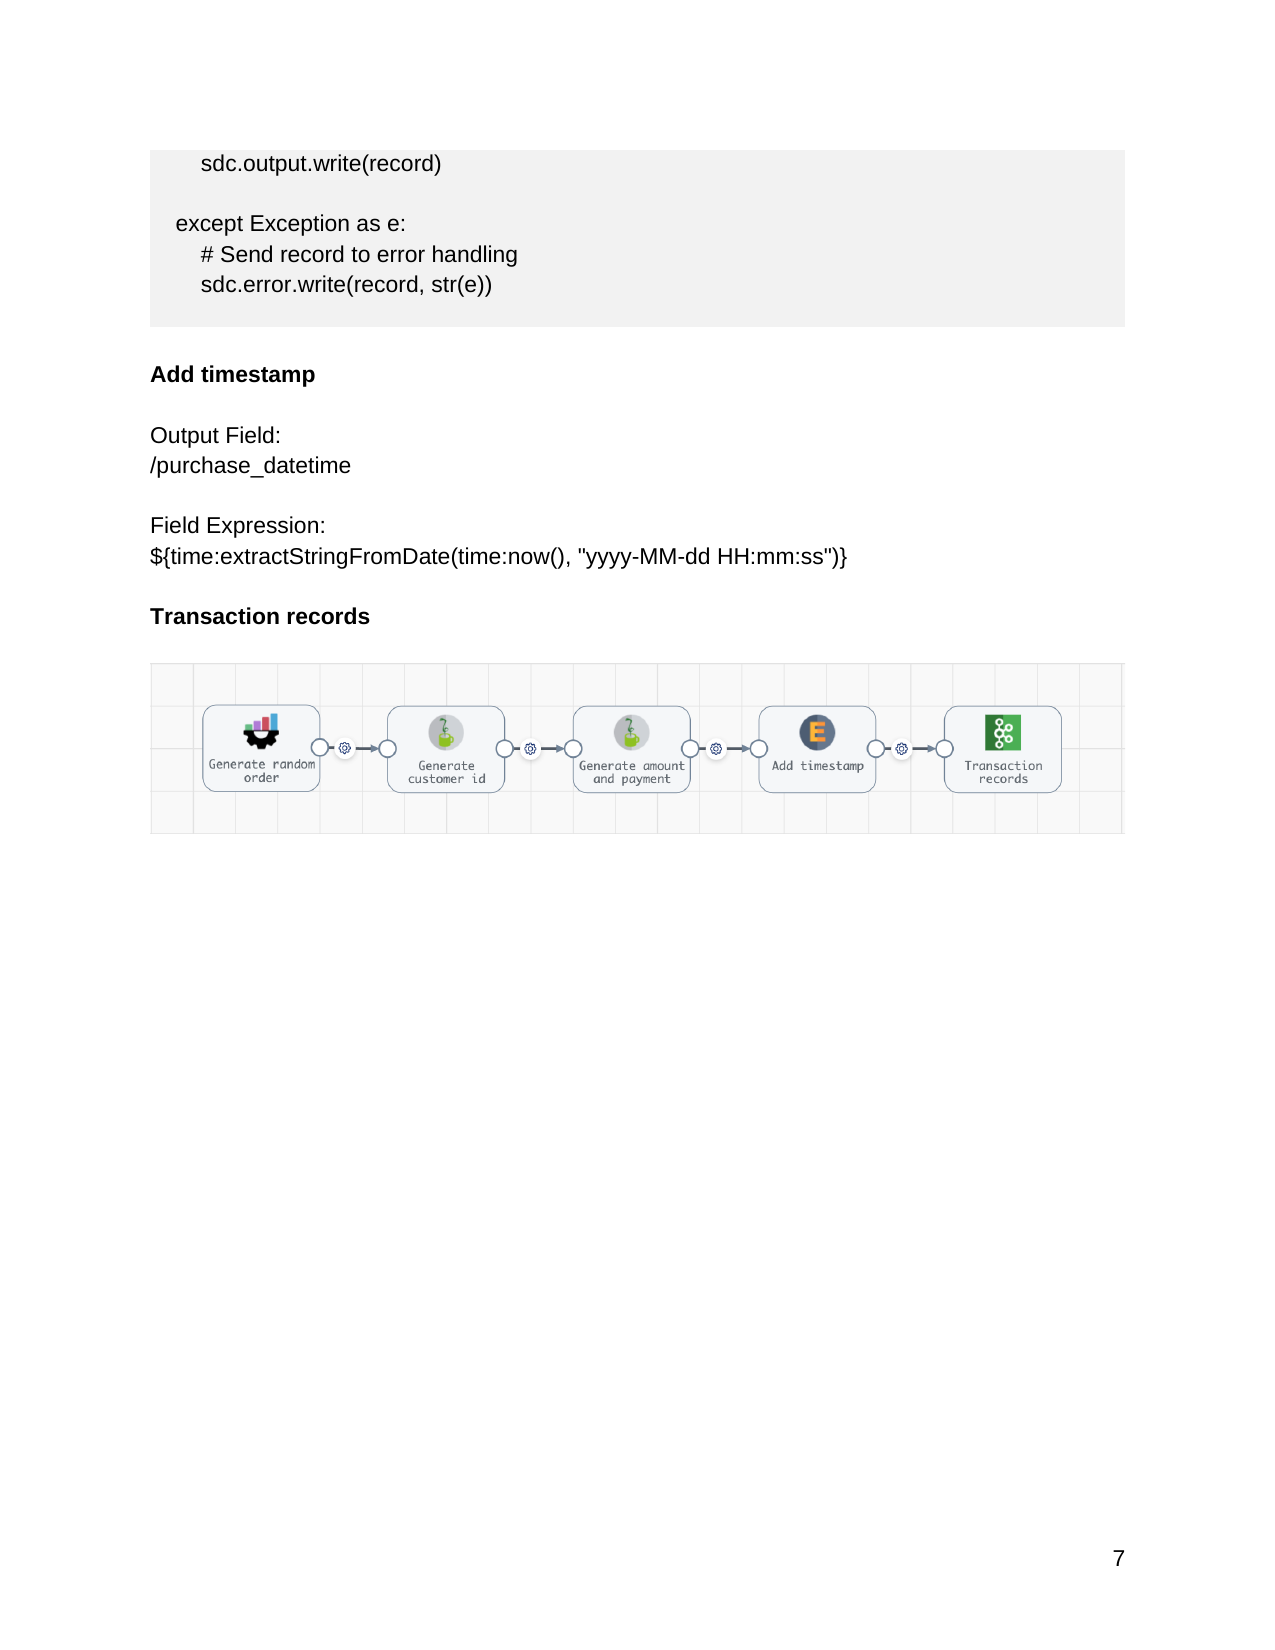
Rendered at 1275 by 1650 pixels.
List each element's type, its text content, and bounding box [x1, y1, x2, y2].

text Field Expression: [150, 512, 1125, 539]
text /purchase_datetime [150, 452, 1125, 478]
text ${time:extractStringFromDate(time:now(), "yyyy-MM-dd HH:mm:ss")} [150, 543, 1125, 569]
text Output Field: [150, 422, 1125, 448]
text sdc.error.write(record, str(e)) [150, 271, 1125, 297]
text Transaction records [150, 603, 1125, 629]
text sdc.output.write(record) [150, 150, 1125, 176]
text # Send record to error handling [150, 241, 1125, 267]
picture [150, 663, 1125, 834]
text Add timestamp [150, 361, 1125, 388]
text except Exception as e: [150, 210, 1125, 237]
